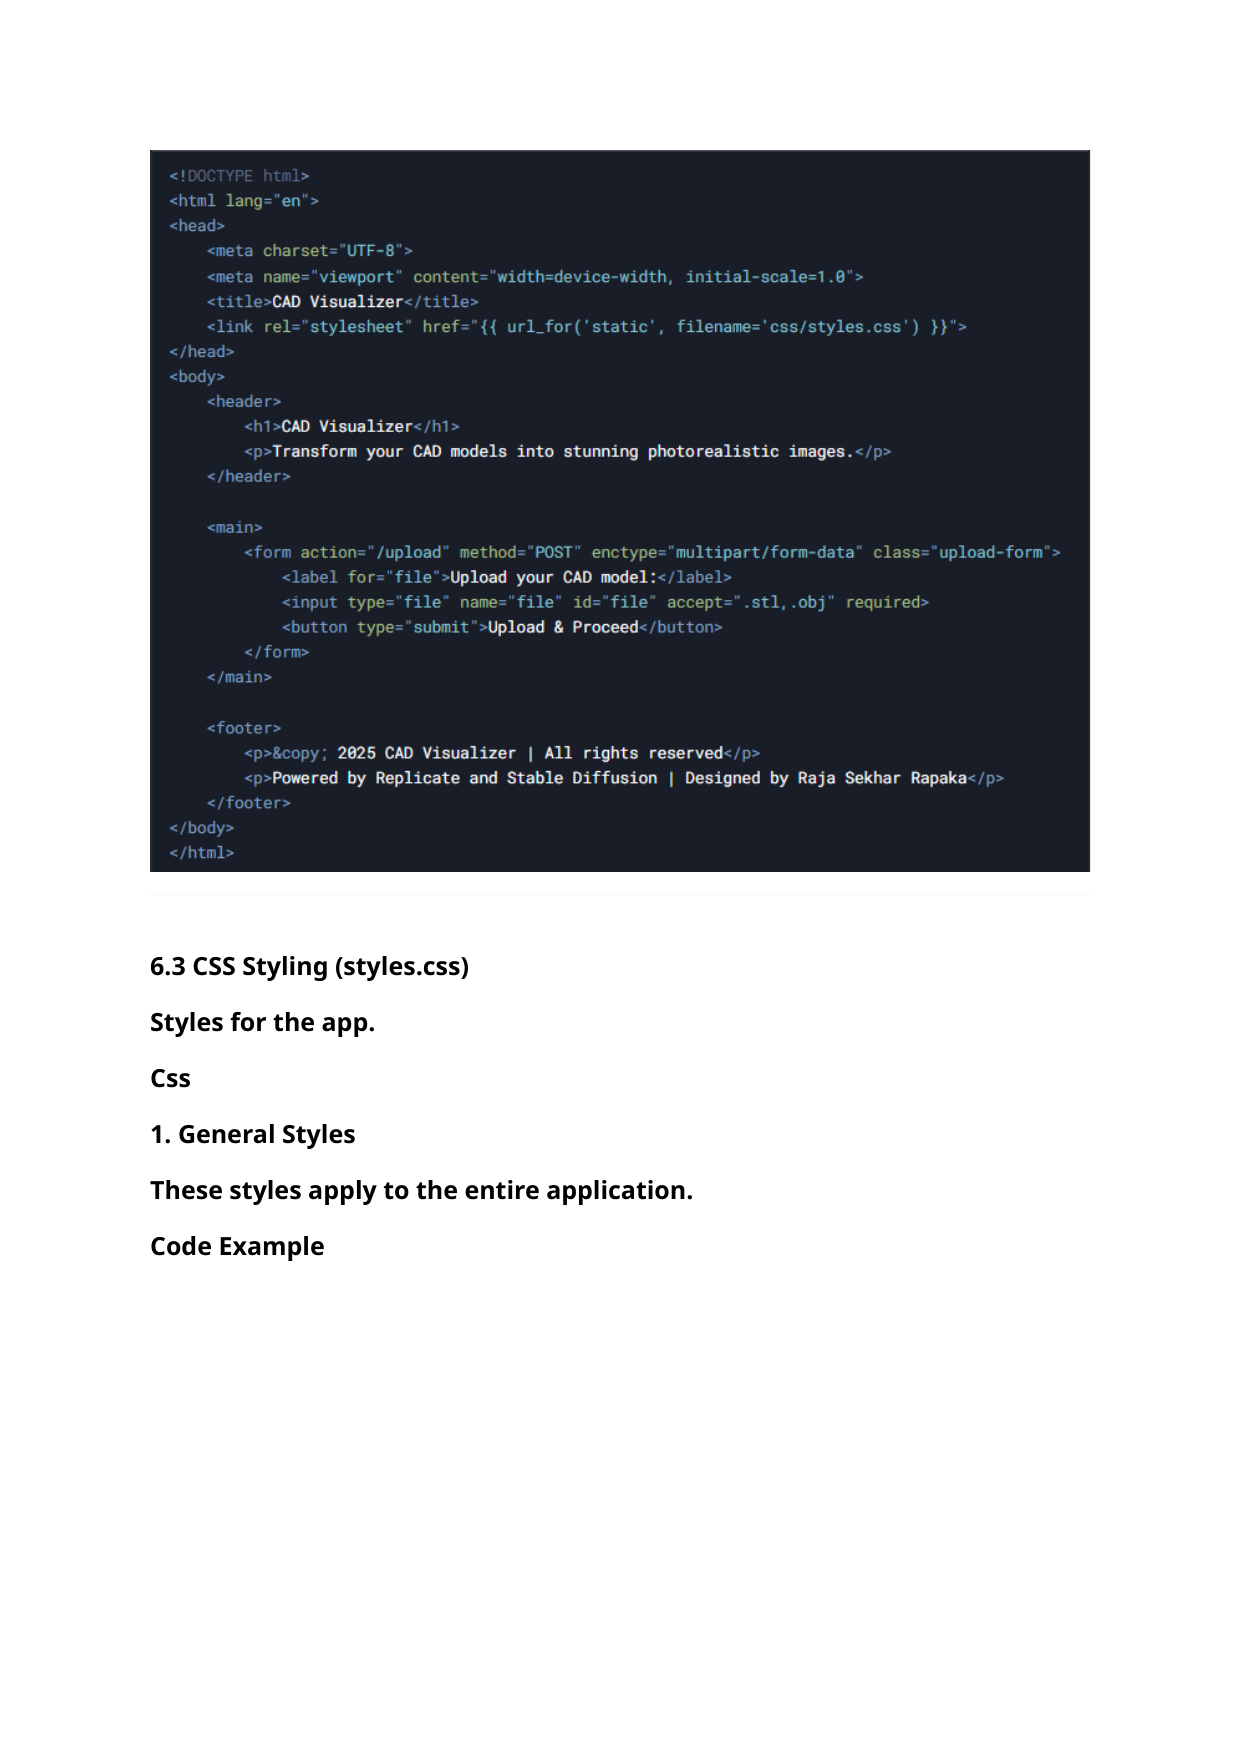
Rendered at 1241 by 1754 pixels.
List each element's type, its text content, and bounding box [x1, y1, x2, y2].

text 6.3 CSS Styling (styles.css) [150, 949, 1090, 983]
text 1. General Styles [150, 1116, 1090, 1151]
text Css [150, 1061, 1090, 1095]
text Styles for the app. [150, 1005, 1090, 1039]
picture [150, 150, 1091, 872]
text Code Example [150, 1228, 1090, 1262]
text These styles apply to the entire application. [150, 1172, 1090, 1206]
